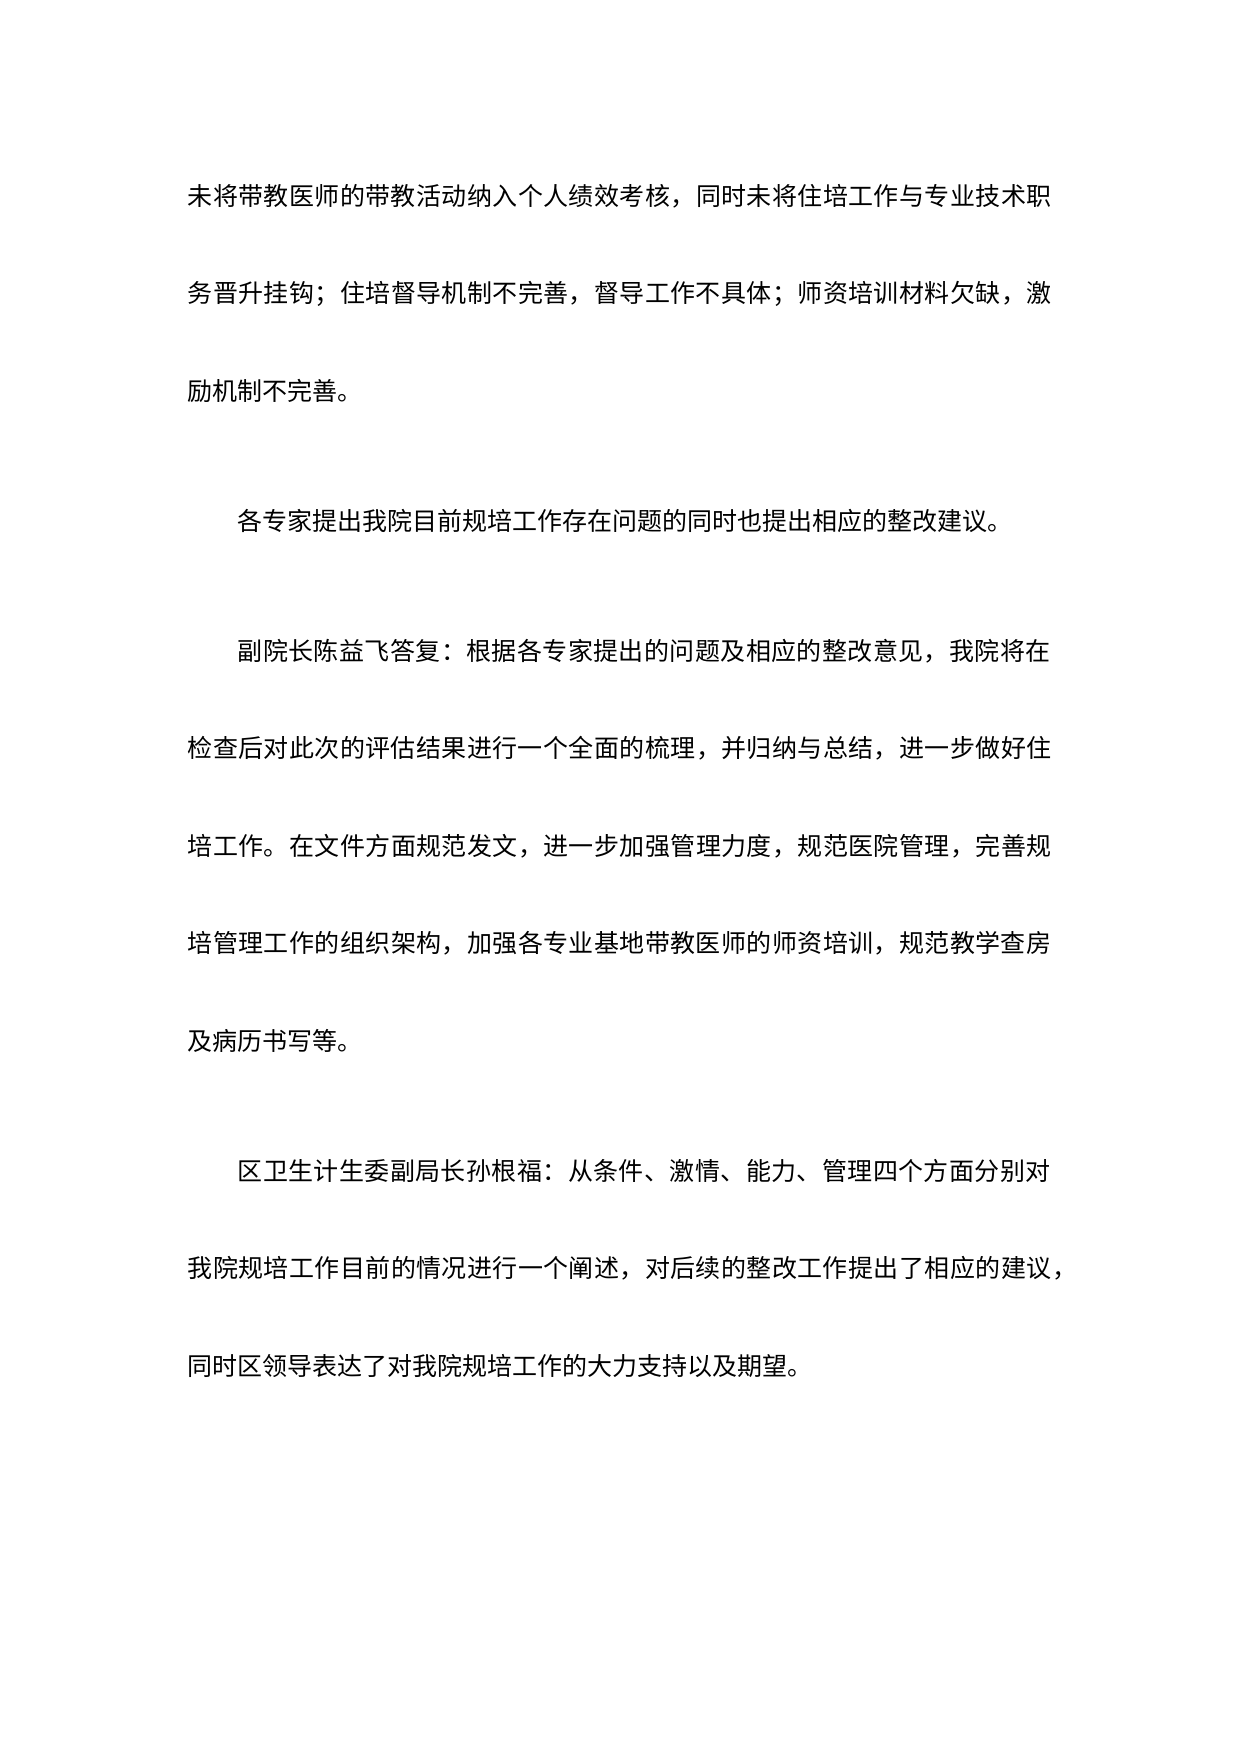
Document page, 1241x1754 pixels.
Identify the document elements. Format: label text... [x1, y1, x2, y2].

text 各专家提出我院目前规培工作存在问题的同时也提出相应的整改建议。 [187, 487, 1053, 552]
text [187, 162, 1053, 422]
text 区卫生计生委副局长孙根福：从条件、激情、能力、管理四个方面分别对我院规培工作目前的情况进行一个阐述，对后续的整改工作提出了相应的建议，同时区领导表达了对我院规培工作的大力支持以及期望。 [187, 1137, 1053, 1397]
text 副院长陈益飞答复：根据各专家提出的问题及相应的整改意见，我院将在检查后对此次的评估结果进行一个全面的梳理，并归纳与总结，进一步做好住培工作。在文件方面规范发文，进一步加强管理力度，规范医院管理，完善规培管理工作的组织架构，加强各专业基地带教医师的师资培训，规范教学查房及病历书写等。 [187, 617, 1053, 1072]
